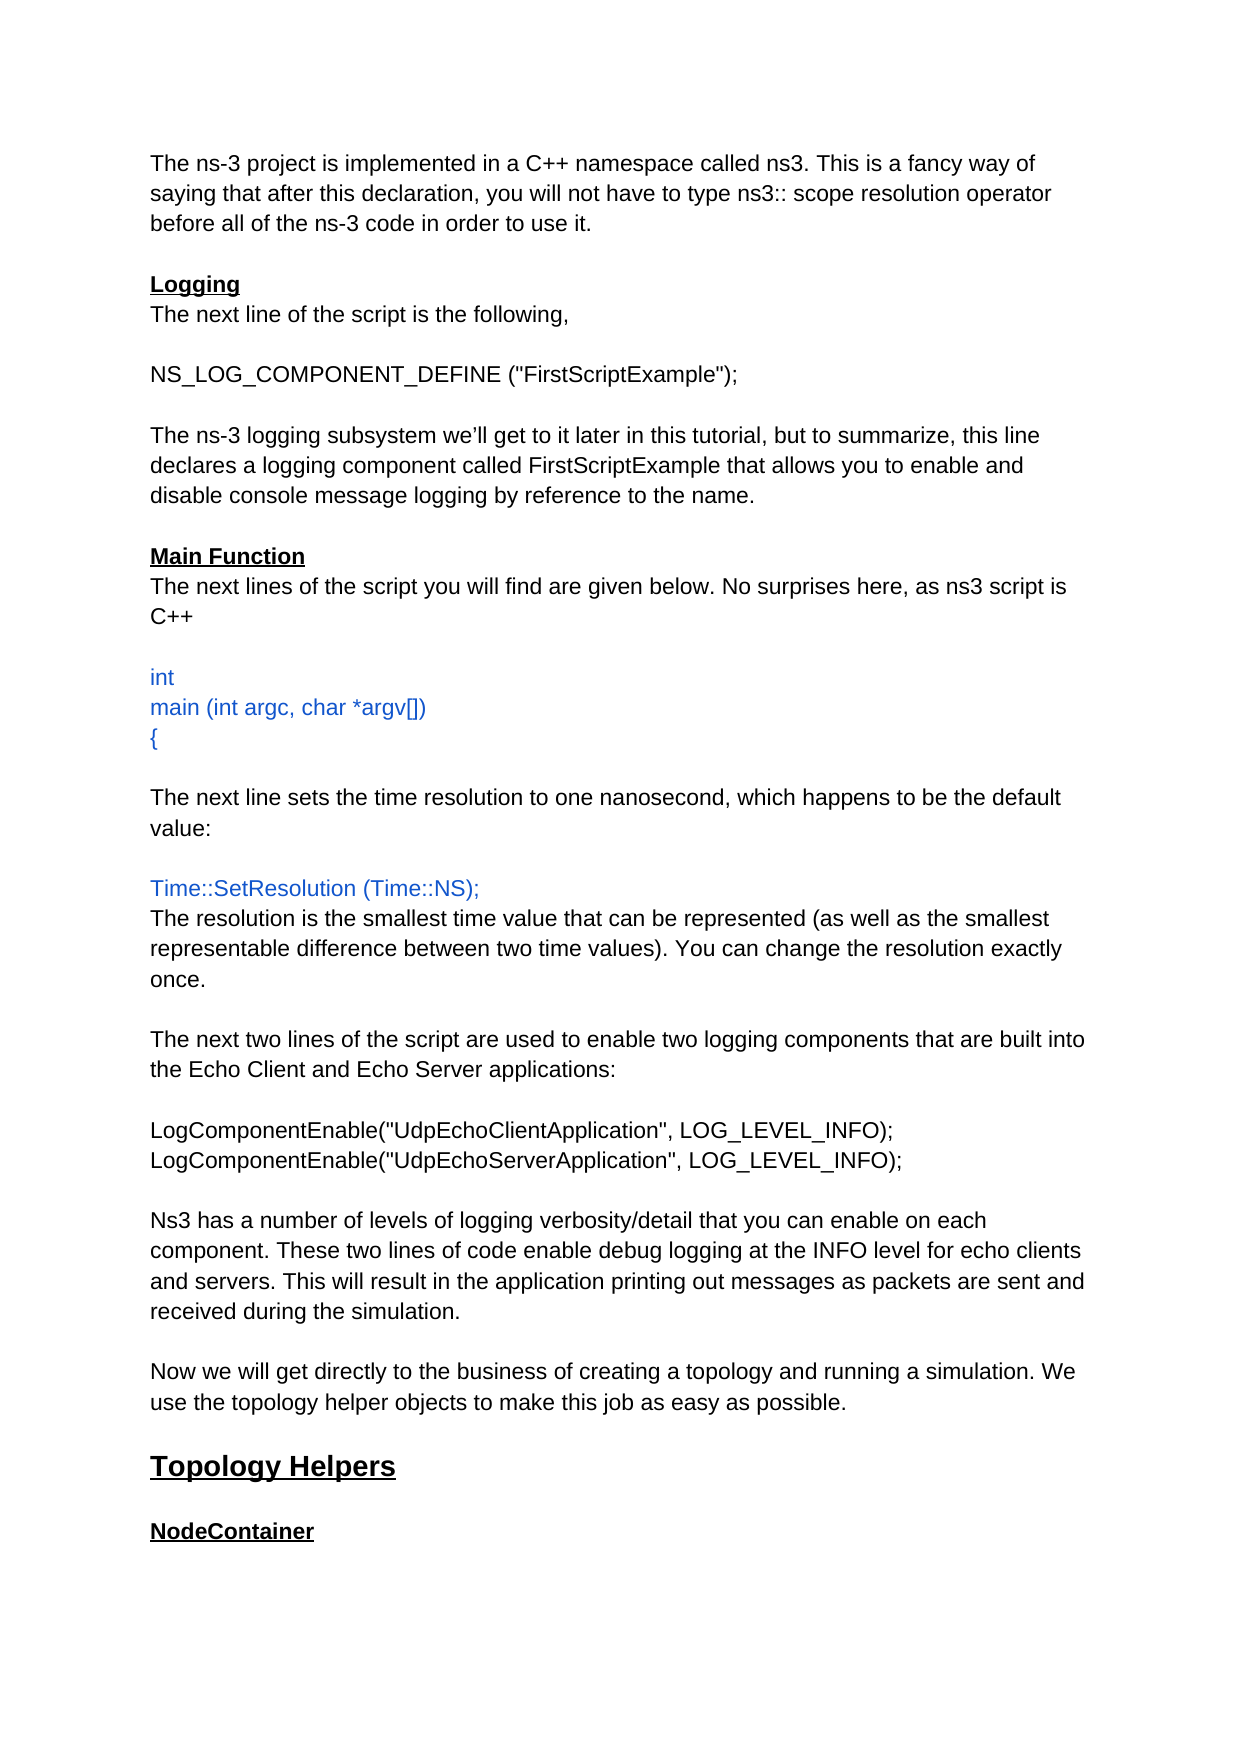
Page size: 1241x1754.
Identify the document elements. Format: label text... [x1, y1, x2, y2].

text Topology Helpers [150, 1449, 1090, 1482]
text Ns3 has a number of levels of logging verbosity/detail that you can enable on each component. These two lines of code enable debug logging at the INFO level for echo clients and servers. This will result in the application printing out messages as packets are sent and received during the simulation. [150, 1207, 1090, 1324]
text The next two lines of the script are used to enable two logging components that are built into the Echo Client and Echo Server applications: [150, 1026, 1090, 1083]
text NS_LOG_COMPONENT_DEFINE ("FirstScriptExample"); [150, 361, 1090, 388]
text The next line sets the time resolution to one nanosecond, which happens to be the default value: [150, 784, 1090, 841]
text The ns-3 logging subsystem we’ll get to it later in this tutorial, but to summarize, this line declares a logging component called FirstScriptExample that allows you to enable and disable console message logging by reference to the name. [150, 422, 1090, 509]
text main (int argc, char *argv[]) [150, 694, 1090, 720]
text Logging [150, 271, 1090, 297]
text Time::SetResolution (Time::NS); [150, 875, 1090, 901]
text Main Function [150, 543, 1090, 569]
text The ns-3 project is implemented in a C++ namespace called ns3. This is a fancy way of saying that after this declaration, you will not have to type ns3:: scope resolution operator before all of the ns-3 code in order to use it. [150, 150, 1090, 237]
text The resolution is the smallest time value that can be represented (as well as the smallest representable difference between two time values). You can change the resolution exactly once. [150, 905, 1090, 992]
text int [150, 663, 1090, 690]
text { [150, 724, 1090, 750]
text Now we will get directly to the business of creating a topology and running a simulation. We use the topology helper objects to make this job as easy as possible. [150, 1358, 1090, 1415]
text The next line of the script is the following, [150, 301, 1090, 327]
text NodeContainer [150, 1518, 1090, 1544]
text LogComponentEnable("UdpEchoClientApplication", LOG_LEVEL_INFO); [150, 1117, 1090, 1143]
text The next lines of the script you will find are given below. No surprises here, as ns3 script is C++ [150, 573, 1090, 629]
text LogComponentEnable("UdpEchoServerApplication", LOG_LEVEL_INFO); [150, 1147, 1090, 1173]
